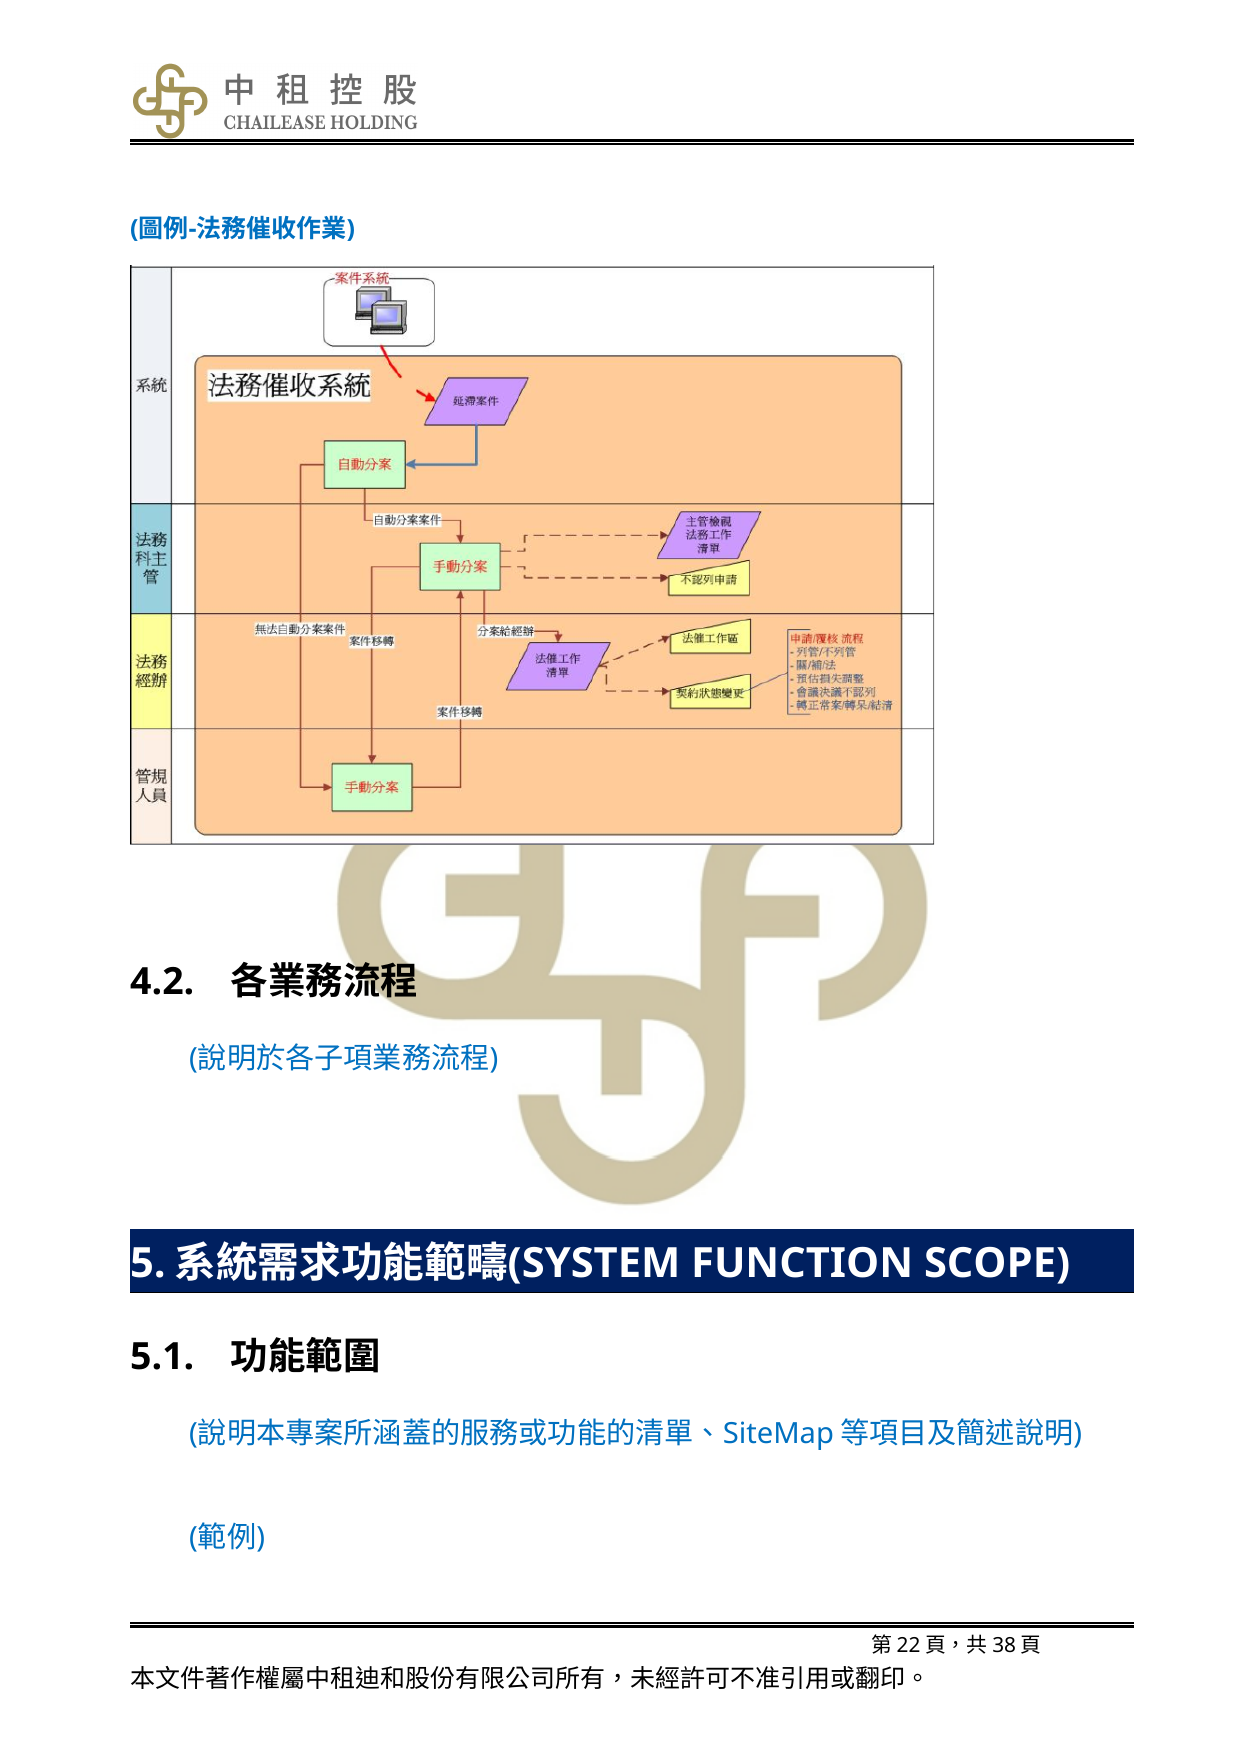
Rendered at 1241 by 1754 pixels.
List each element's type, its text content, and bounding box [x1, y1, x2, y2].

picture [325, 1091, 939, 1220]
picture [132, 63, 418, 139]
text (說明本專案所涵蓋的服務或功能的清單、SiteMap等項目及簡述說明) [130, 1396, 1134, 1466]
text 功能範圍 [130, 1319, 1134, 1388]
text 系統需求功能範疇(SYSTEM FUNCTION SCOPE) [130, 1229, 1134, 1292]
picture [325, 1013, 939, 1022]
picture [129, 265, 939, 944]
text (圖例-法務催收作業) [130, 192, 1134, 261]
text 各業務流程 [130, 944, 1134, 1013]
text (說明於各子項業務流程) [130, 1022, 1134, 1091]
text (範例) [130, 1500, 1134, 1569]
